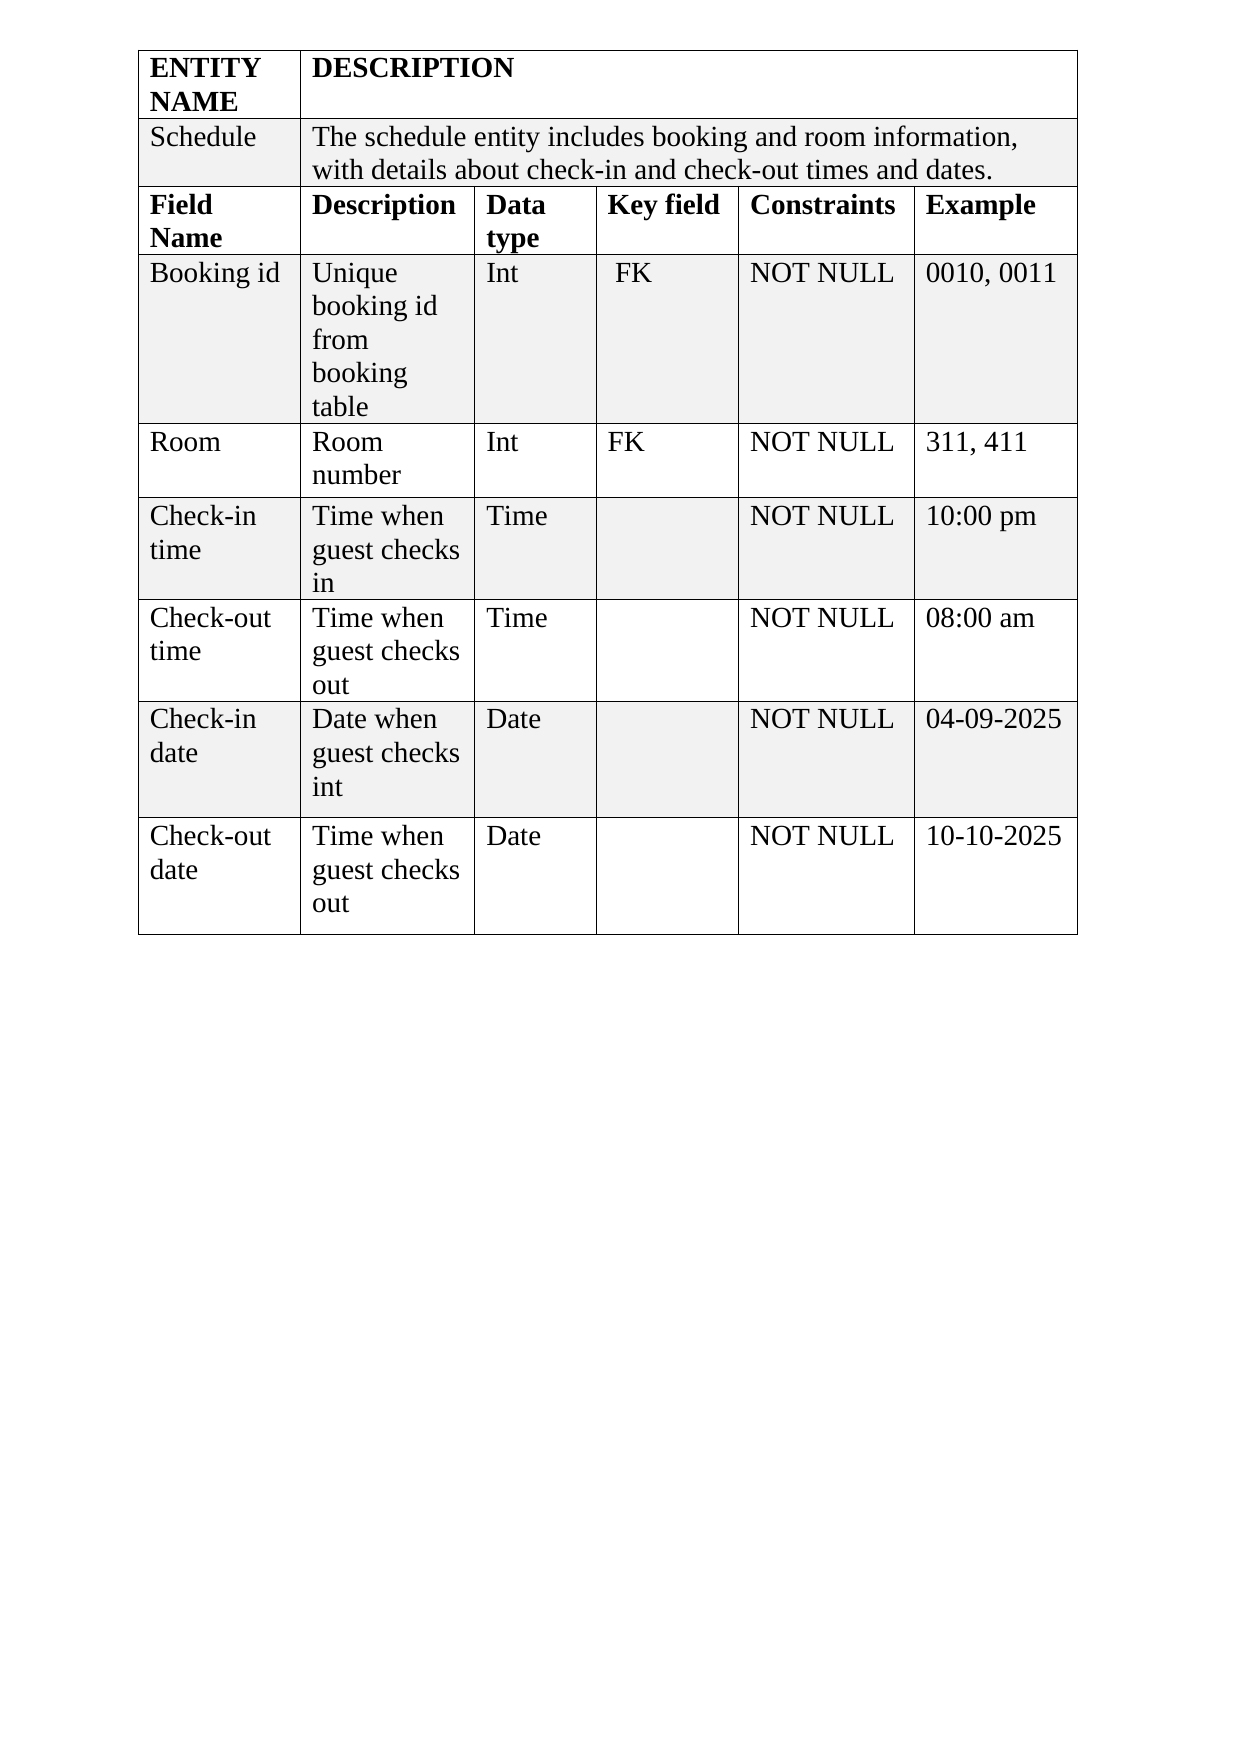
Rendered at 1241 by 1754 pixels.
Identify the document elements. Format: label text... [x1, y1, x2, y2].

table_cell 10-10-2025 [915, 818, 1077, 934]
table_cell Check-out time [139, 600, 300, 701]
table_cell [597, 600, 738, 701]
table_cell Date [475, 702, 596, 817]
table_cell Time when guest checks out [301, 818, 474, 934]
table_cell [597, 498, 738, 599]
table_cell Int [475, 255, 596, 423]
table_header entity Name [139, 51, 300, 118]
table_cell Key field [597, 187, 738, 254]
table_header DescriptION [301, 51, 1077, 118]
table_cell Check-in time [139, 498, 300, 599]
table_cell NOT NULL [739, 498, 914, 599]
table_cell 311, 411 [915, 424, 1077, 497]
table_cell NOT NULL [739, 818, 914, 934]
table_cell 08:00 am [915, 600, 1077, 701]
table_cell Example [915, 187, 1077, 254]
table_cell 04-09-2025 [915, 702, 1077, 817]
table_cell Data type [475, 187, 596, 254]
table_cell Check-out date [139, 818, 300, 934]
table_cell Time when guest checks out [301, 600, 474, 701]
table_cell [597, 818, 738, 934]
table_cell Room number [301, 424, 474, 497]
table_cell Schedule [139, 119, 300, 186]
table_cell Room [139, 424, 300, 497]
table_cell Unique booking id from booking table [301, 255, 474, 423]
table_cell Time [475, 498, 596, 599]
table_cell FK [597, 255, 738, 423]
table_cell Field Name [139, 187, 300, 254]
table_cell Date when guest checks int [301, 702, 474, 817]
table_cell Int [475, 424, 596, 497]
table_cell NOT NULL [739, 424, 914, 497]
table_cell Description [301, 187, 474, 254]
table_cell FK [597, 424, 738, 497]
table_cell Check-in date [139, 702, 300, 817]
table_cell The schedule entity includes booking and room information, with details about check-in and check-out times and dates. [301, 119, 1077, 186]
table_cell Time [475, 600, 596, 701]
table_cell 10:00 pm [915, 498, 1077, 599]
table_cell NOT NULL [739, 702, 914, 817]
table_cell Constraints [739, 187, 914, 254]
table_cell Time when guest checks in [301, 498, 474, 599]
table_cell Date [475, 818, 596, 934]
table_cell [597, 702, 738, 817]
table_cell Booking id [139, 255, 300, 423]
table_cell NOT NULL [739, 255, 914, 423]
table_cell NOT NULL [739, 600, 914, 701]
table_cell 0010, 0011 [915, 255, 1077, 423]
